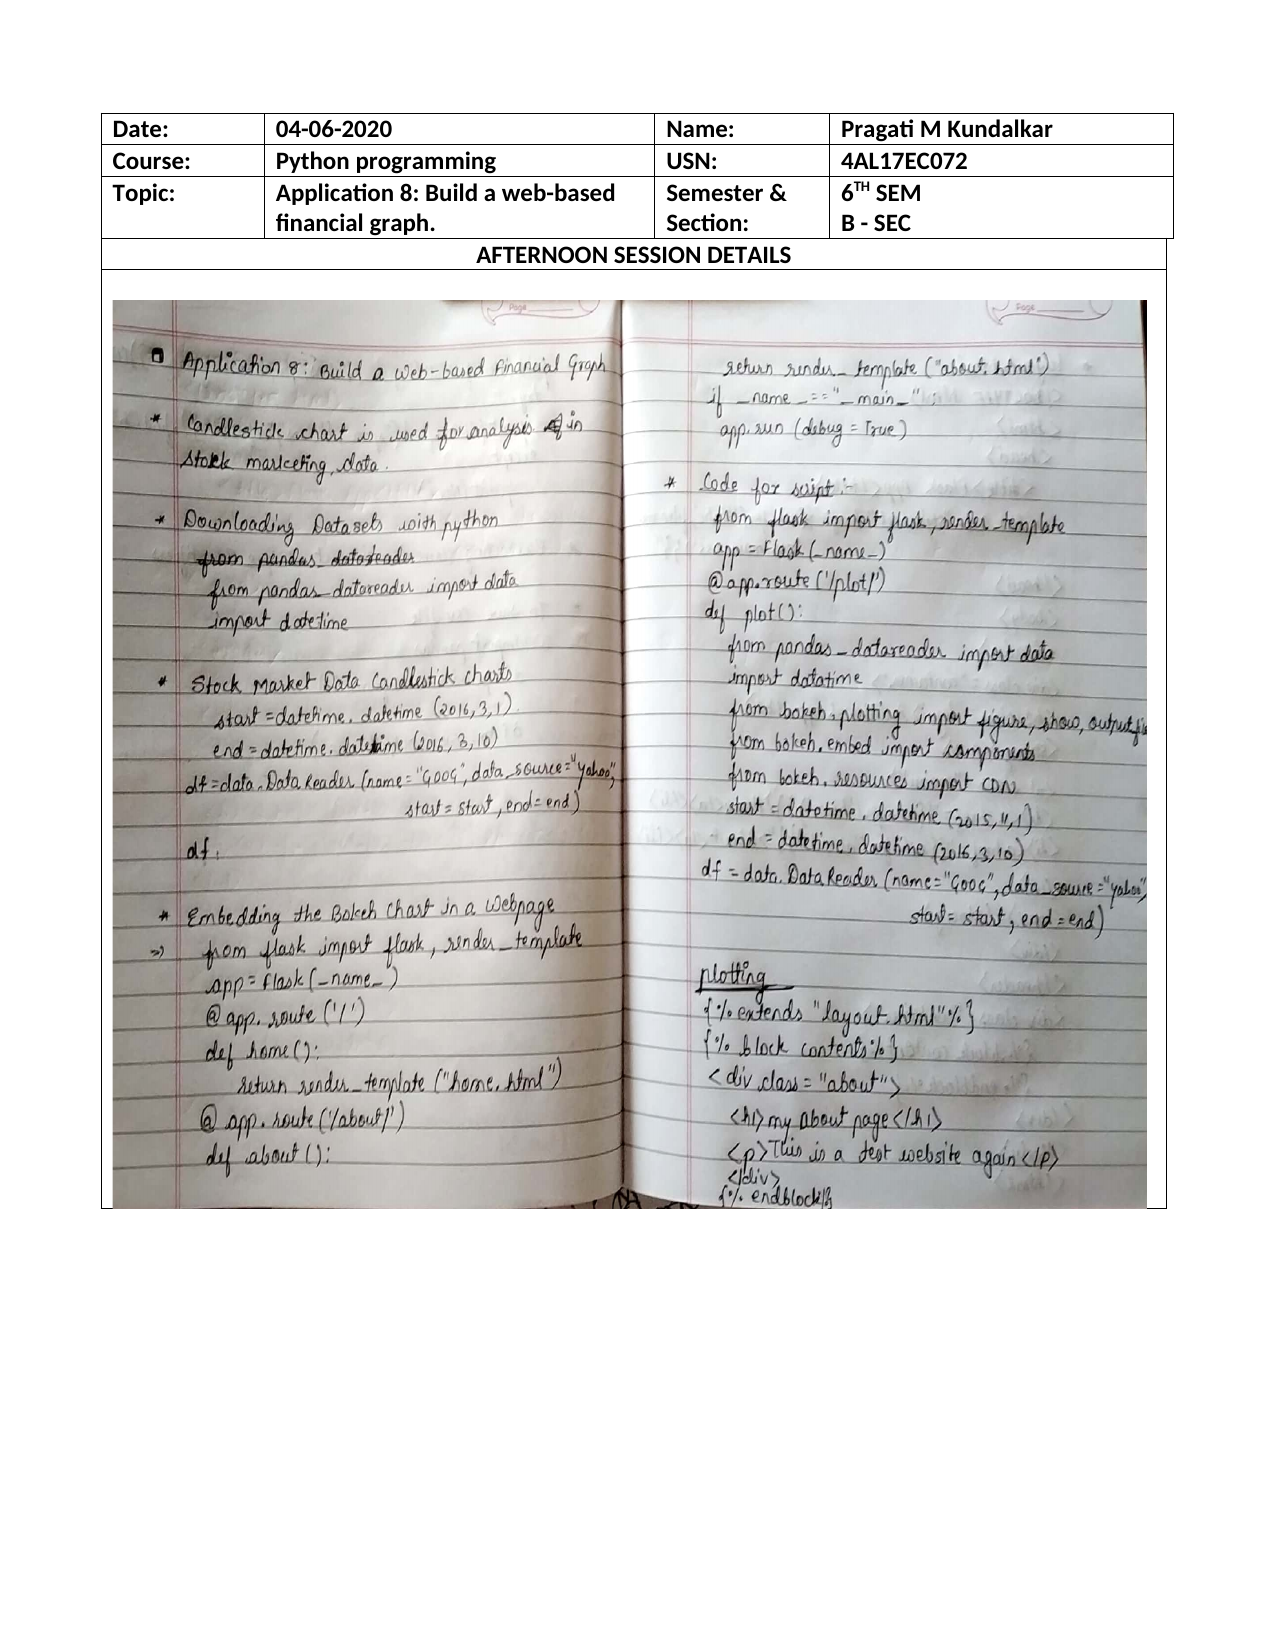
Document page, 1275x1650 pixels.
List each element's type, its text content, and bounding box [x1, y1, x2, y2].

table_cell USN: [655, 145, 829, 176]
table_header Date: [102, 114, 264, 144]
table_cell Application 8: Build a web-based financial graph. [265, 177, 654, 238]
table_cell 4AL17EC072 [830, 145, 1173, 176]
table_cell Python programming [265, 145, 654, 176]
table_header 04-06-2020 [265, 114, 654, 144]
picture [112, 300, 1147, 1209]
table_cell Topic: [102, 177, 264, 238]
table_cell Course: [102, 145, 264, 176]
table_cell AFTERNOON SESSION DETAILS [102, 239, 1166, 269]
table_cell [102, 270, 1166, 1208]
table_cell 6TH SEM B - SEC [830, 177, 1173, 238]
table_header Pragati M Kundalkar [830, 114, 1173, 144]
table_header Name: [655, 114, 829, 144]
table_cell Semester & Section: [655, 177, 829, 238]
